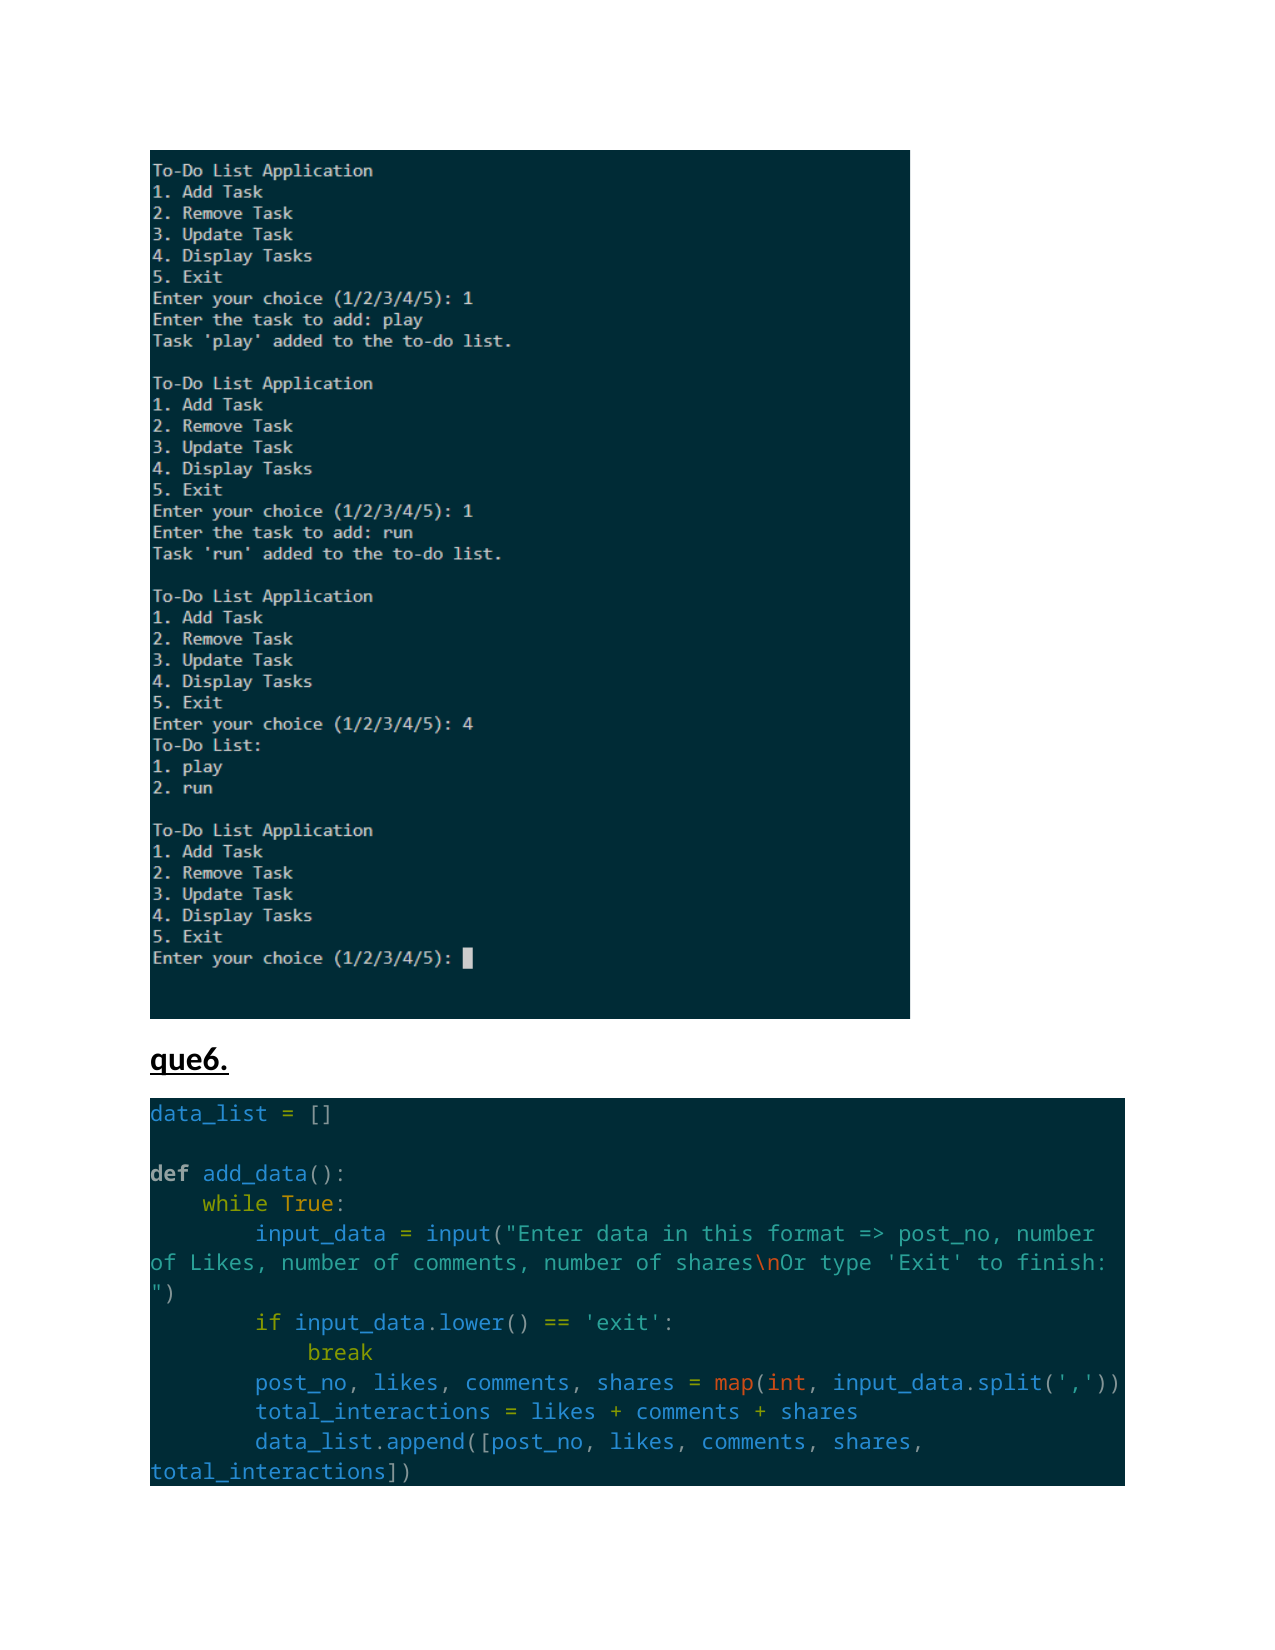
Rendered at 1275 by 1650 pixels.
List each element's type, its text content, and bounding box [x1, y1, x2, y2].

picture [313, 955, 322, 963]
picture [154, 420, 162, 431]
picture [234, 615, 247, 623]
picture [313, 509, 322, 516]
picture [225, 909, 232, 921]
picture [354, 381, 372, 389]
picture [154, 930, 162, 941]
picture [233, 913, 252, 925]
picture [349, 313, 357, 325]
picture [286, 462, 301, 474]
picture [209, 654, 222, 665]
text break [150, 1337, 1125, 1366]
picture [388, 952, 392, 963]
picture [154, 462, 161, 474]
picture [164, 743, 172, 751]
picture [353, 594, 372, 602]
picture [158, 888, 162, 898]
picture [179, 335, 192, 346]
picture [154, 675, 161, 687]
picture [263, 867, 292, 878]
picture [183, 296, 202, 304]
picture [404, 718, 413, 729]
picture [154, 377, 162, 389]
picture [374, 506, 381, 519]
picture [414, 719, 421, 732]
picture [394, 506, 401, 519]
picture [388, 505, 392, 516]
picture [183, 721, 202, 729]
picture [223, 313, 242, 325]
picture [344, 338, 352, 346]
picture [154, 696, 162, 708]
picture [234, 743, 242, 751]
picture [225, 377, 232, 389]
picture [334, 317, 347, 325]
picture [394, 549, 402, 559]
picture [176, 739, 202, 751]
picture [233, 679, 252, 690]
picture [184, 930, 192, 942]
picture [245, 740, 252, 751]
picture [263, 441, 292, 453]
picture [154, 228, 162, 240]
picture [437, 952, 441, 966]
picture [345, 292, 352, 304]
picture [183, 611, 212, 623]
picture [274, 913, 282, 921]
picture [279, 313, 291, 325]
picture [164, 381, 172, 389]
picture [183, 509, 202, 516]
picture [225, 229, 232, 240]
picture [175, 293, 182, 304]
picture [214, 509, 222, 520]
picture [183, 164, 196, 176]
picture [295, 164, 300, 176]
picture [434, 335, 452, 346]
picture [264, 462, 272, 474]
picture [414, 953, 421, 966]
picture [183, 632, 242, 644]
picture [203, 764, 222, 776]
picture [183, 845, 197, 857]
picture [183, 764, 192, 776]
picture [233, 338, 252, 350]
text data_list.append([post_no, likes, comments, shares, total_interactions]) [150, 1426, 1125, 1486]
picture [215, 377, 222, 389]
picture [233, 253, 252, 265]
picture [175, 527, 182, 538]
picture [183, 420, 242, 431]
picture [285, 909, 302, 921]
picture [354, 506, 361, 519]
picture [195, 934, 202, 942]
picture [234, 849, 247, 857]
text if input_data.lower() == 'exit': [150, 1307, 1125, 1337]
picture [224, 845, 232, 857]
picture [264, 547, 312, 559]
picture [374, 719, 381, 732]
picture [326, 828, 332, 836]
picture [324, 381, 332, 389]
picture [294, 824, 312, 836]
picture [364, 335, 392, 346]
picture [183, 398, 212, 410]
picture [264, 952, 292, 963]
picture [263, 207, 291, 219]
picture [234, 466, 252, 478]
picture [225, 889, 231, 900]
picture [158, 654, 162, 664]
picture [183, 590, 202, 602]
text def add_data(): [150, 1158, 1125, 1188]
picture [215, 698, 221, 708]
picture [295, 377, 302, 389]
picture [229, 509, 252, 516]
picture [255, 632, 262, 644]
picture [233, 232, 242, 240]
picture [263, 164, 277, 180]
picture [234, 594, 242, 602]
text post_no, likes, comments, shares = map(int, input_data.split(',')) [150, 1366, 1125, 1396]
picture [183, 888, 222, 903]
picture [275, 228, 292, 240]
picture [437, 718, 441, 732]
picture [306, 527, 312, 538]
picture [233, 445, 242, 453]
picture [195, 700, 201, 708]
text data_list = [] [150, 1098, 1125, 1128]
picture [275, 526, 292, 538]
picture [455, 547, 460, 559]
picture [163, 338, 181, 346]
picture [214, 955, 252, 967]
picture [195, 275, 201, 282]
picture [335, 957, 340, 967]
picture [183, 824, 202, 836]
picture [174, 719, 182, 729]
picture [154, 632, 162, 644]
picture [353, 828, 372, 836]
picture [388, 718, 392, 729]
picture [213, 338, 222, 350]
picture [214, 296, 252, 307]
picture [224, 398, 232, 410]
picture [249, 845, 261, 857]
text que6. [150, 1038, 1125, 1078]
picture [404, 952, 412, 963]
picture [233, 892, 242, 900]
picture [264, 232, 272, 240]
picture [273, 505, 286, 516]
picture [245, 591, 252, 602]
picture [365, 505, 372, 516]
picture [265, 909, 272, 921]
picture [304, 721, 312, 727]
picture [158, 441, 162, 451]
picture [179, 547, 192, 559]
picture [189, 654, 197, 669]
picture [265, 249, 272, 261]
picture [214, 551, 242, 559]
picture [184, 785, 212, 793]
picture [485, 549, 492, 559]
picture [346, 952, 350, 963]
picture [255, 228, 262, 240]
picture [345, 377, 352, 389]
picture [225, 442, 232, 453]
picture [313, 530, 322, 538]
picture [394, 293, 401, 306]
picture [249, 398, 262, 410]
picture [305, 590, 312, 602]
picture [345, 718, 350, 729]
picture [154, 526, 172, 538]
picture [156, 611, 162, 623]
picture [464, 718, 473, 729]
picture [154, 909, 161, 921]
picture [245, 825, 252, 836]
picture [336, 526, 362, 538]
picture [263, 590, 292, 605]
picture [263, 888, 291, 900]
picture [209, 253, 222, 265]
picture [225, 249, 230, 261]
picture [335, 510, 340, 520]
picture [263, 420, 292, 431]
picture [336, 378, 342, 389]
picture [359, 168, 372, 176]
picture [206, 466, 222, 478]
picture [274, 253, 291, 261]
picture [183, 317, 202, 325]
picture [354, 547, 382, 559]
picture [466, 547, 470, 559]
picture [163, 955, 172, 963]
picture [323, 168, 332, 176]
picture [404, 505, 411, 516]
picture [394, 719, 401, 732]
picture [263, 377, 292, 393]
picture [205, 913, 222, 924]
picture [183, 249, 200, 261]
picture [214, 932, 222, 942]
picture [263, 317, 277, 325]
picture [324, 549, 332, 559]
picture [155, 845, 159, 857]
picture [289, 249, 302, 261]
picture [295, 590, 302, 602]
picture [465, 292, 472, 304]
picture [154, 547, 162, 559]
picture [414, 506, 421, 519]
picture [154, 207, 162, 219]
picture [225, 462, 230, 474]
picture [154, 292, 172, 304]
picture [336, 591, 342, 602]
picture [183, 675, 193, 687]
picture [414, 293, 421, 306]
text input_data = input("Enter data in this format => post_no, number of Likes, number of comments, number of shares\nOr type 'Exit' to finish: ") [150, 1217, 1125, 1307]
picture [183, 462, 193, 474]
picture [323, 594, 332, 602]
picture [205, 271, 210, 282]
picture [414, 338, 422, 346]
picture [194, 675, 222, 690]
picture [273, 335, 322, 346]
picture [313, 721, 322, 729]
picture [384, 530, 412, 538]
picture [345, 590, 352, 602]
picture [465, 505, 470, 516]
picture [279, 633, 292, 644]
picture [233, 658, 242, 665]
picture [183, 207, 242, 219]
picture [313, 296, 322, 304]
picture [184, 696, 192, 708]
picture [354, 953, 361, 966]
picture [183, 186, 212, 197]
text while True: [150, 1188, 1125, 1217]
picture [225, 590, 232, 602]
picture [154, 867, 162, 878]
picture [163, 551, 180, 559]
picture [215, 590, 222, 602]
picture [155, 760, 162, 772]
picture [365, 718, 372, 729]
picture [335, 291, 340, 301]
picture [205, 484, 210, 495]
picture [255, 527, 262, 538]
picture [215, 526, 242, 538]
picture [264, 718, 292, 729]
picture [334, 336, 342, 346]
picture [494, 336, 502, 346]
picture [429, 547, 438, 559]
picture [273, 675, 302, 687]
picture [224, 675, 232, 687]
picture [234, 402, 251, 410]
picture [383, 317, 387, 329]
picture [215, 824, 242, 836]
picture [199, 845, 207, 857]
picture [205, 930, 210, 942]
picture [154, 164, 162, 176]
picture [365, 952, 372, 963]
picture [214, 272, 221, 282]
picture [245, 378, 252, 389]
picture [263, 654, 291, 665]
picture [153, 249, 163, 261]
picture [354, 719, 361, 732]
picture [155, 186, 159, 197]
picture [245, 611, 262, 623]
picture [174, 953, 181, 963]
picture [195, 909, 202, 921]
picture [345, 824, 352, 836]
picture [154, 781, 162, 793]
picture [294, 292, 302, 304]
picture [437, 292, 441, 306]
picture [364, 292, 372, 304]
picture [346, 505, 350, 516]
picture [225, 739, 232, 751]
picture [394, 953, 401, 966]
picture [164, 594, 172, 602]
picture [183, 867, 242, 878]
picture [295, 718, 300, 729]
picture [263, 824, 292, 839]
picture [279, 168, 287, 180]
picture [183, 909, 193, 921]
picture [183, 377, 202, 389]
picture [475, 335, 480, 346]
picture [164, 828, 172, 836]
picture [154, 313, 172, 325]
picture [403, 317, 421, 329]
picture [274, 466, 287, 474]
picture [437, 505, 441, 519]
picture [233, 186, 262, 197]
picture [335, 723, 340, 733]
picture [263, 636, 281, 644]
picture [213, 485, 222, 495]
picture [163, 721, 172, 729]
picture [404, 336, 412, 346]
picture [263, 530, 277, 538]
picture [163, 509, 172, 516]
picture [155, 398, 159, 410]
picture [304, 955, 311, 961]
picture [305, 377, 312, 389]
picture [183, 530, 202, 538]
picture [385, 292, 392, 304]
picture [224, 611, 232, 623]
picture [336, 825, 342, 836]
picture [374, 953, 381, 966]
picture [404, 292, 411, 304]
picture [183, 228, 222, 244]
picture [199, 658, 207, 665]
picture [183, 955, 202, 963]
picture [395, 313, 400, 325]
picture [195, 760, 202, 772]
picture [267, 292, 292, 304]
picture [214, 721, 252, 733]
picture [215, 739, 222, 751]
picture [195, 487, 202, 495]
picture [463, 948, 472, 968]
picture [296, 952, 300, 963]
picture [183, 441, 222, 456]
text total_interactions = likes + comments + shares [150, 1396, 1125, 1426]
